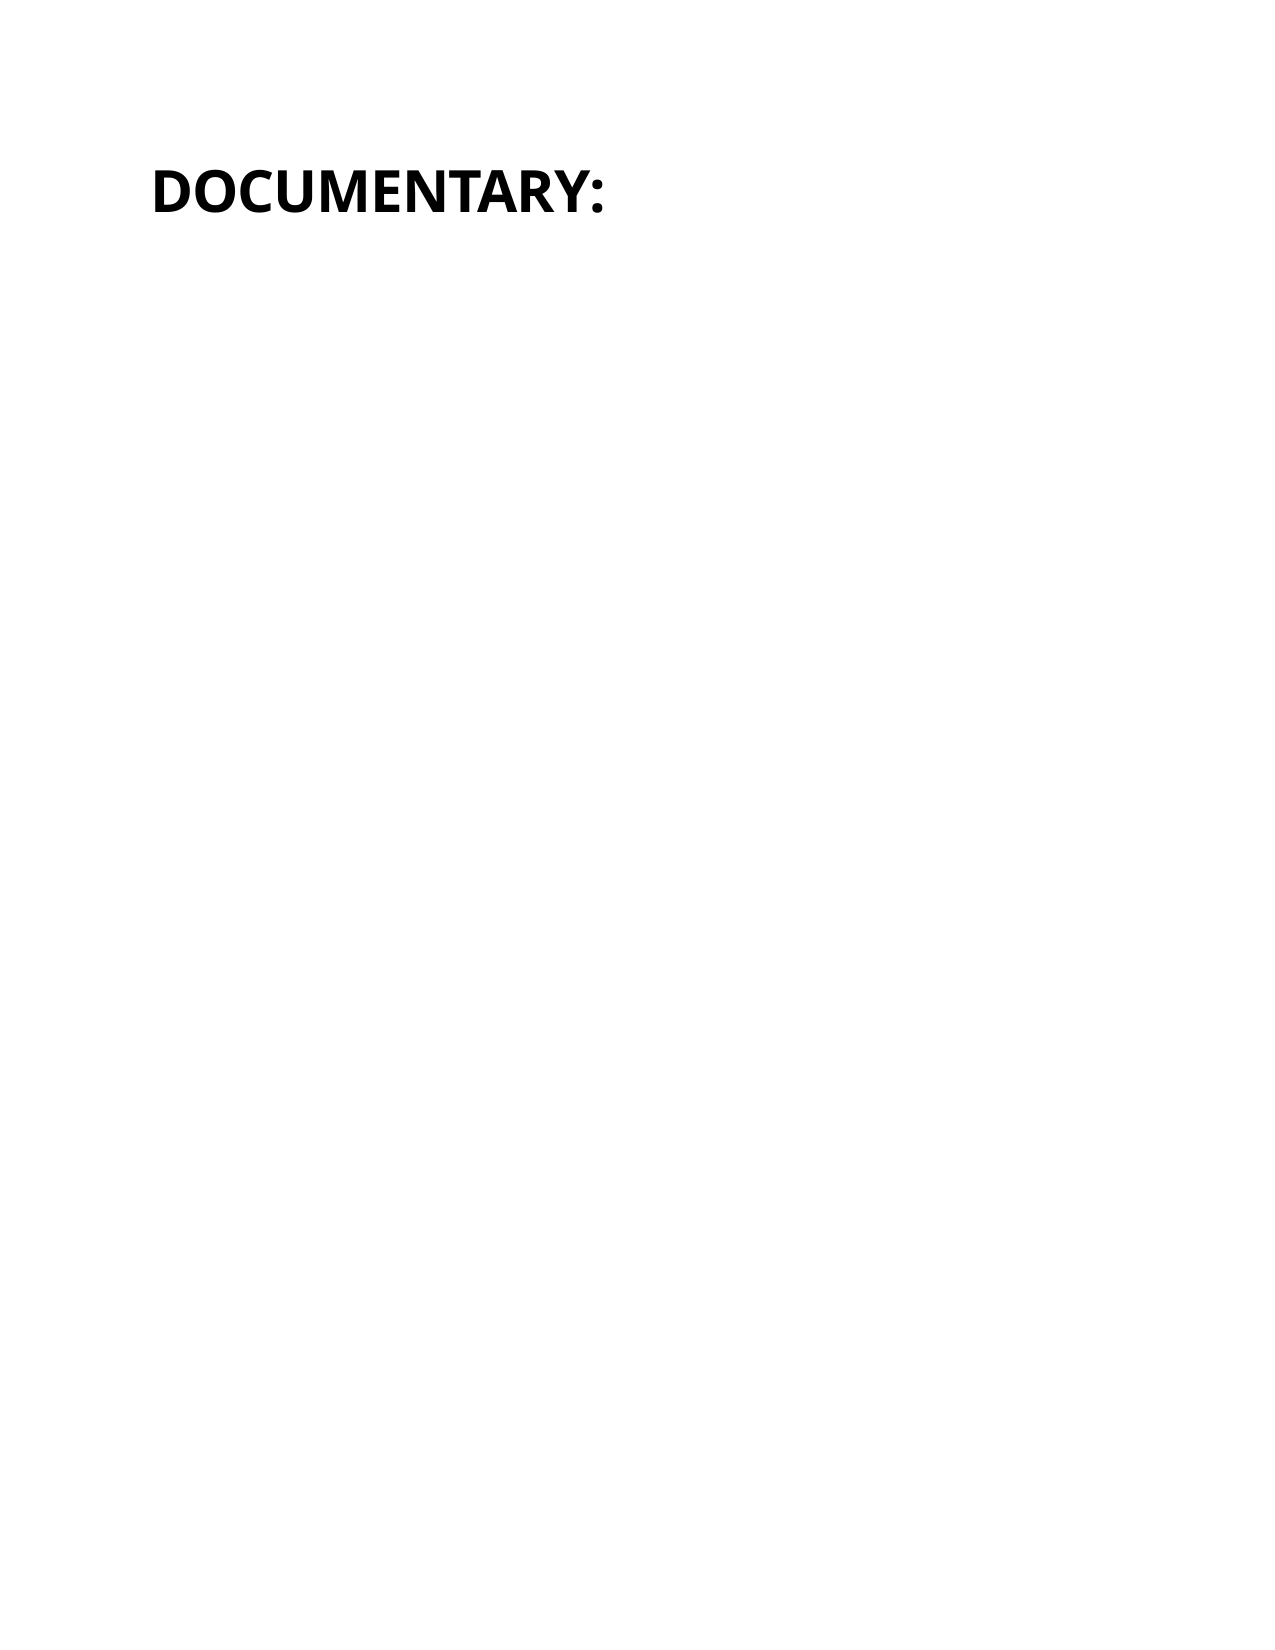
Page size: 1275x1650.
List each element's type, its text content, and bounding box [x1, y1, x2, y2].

title DOCUMENTARY: [150, 150, 1125, 229]
